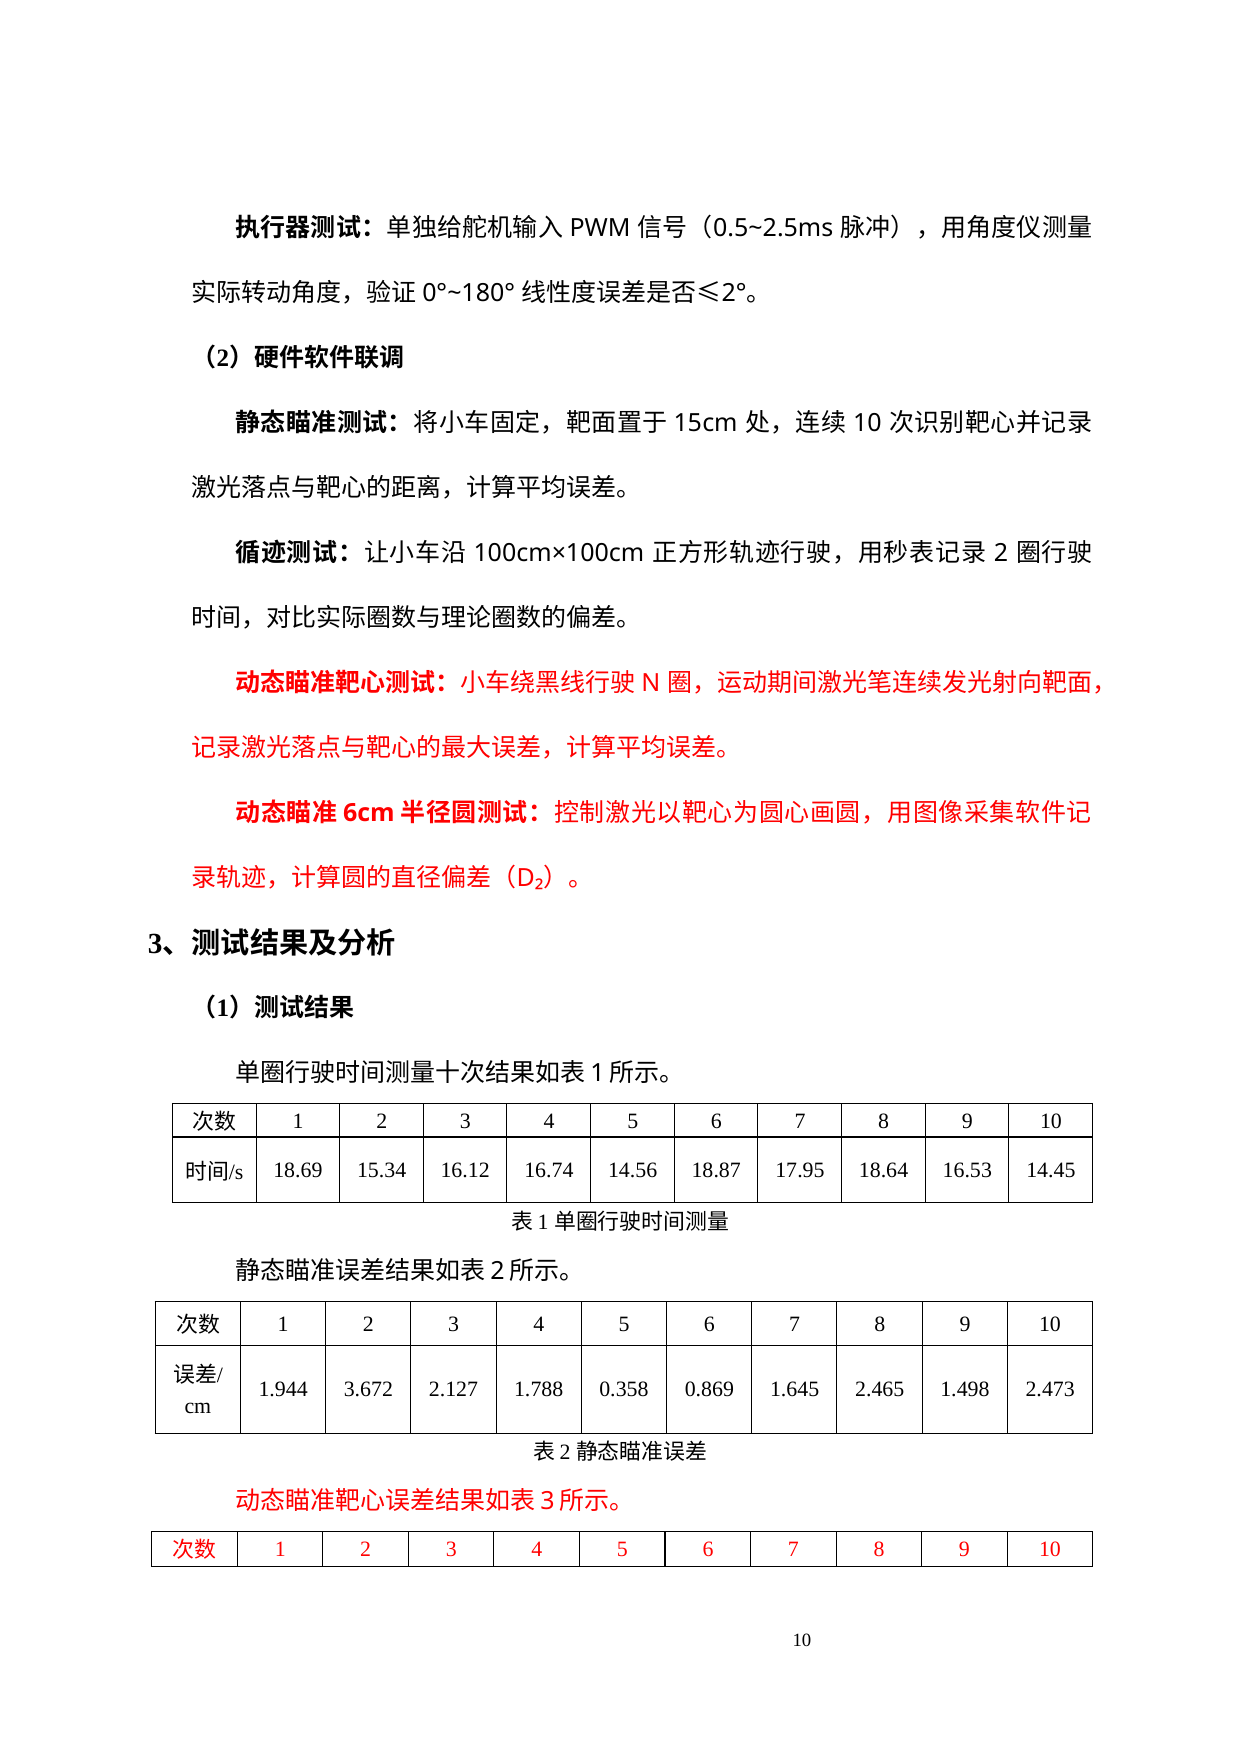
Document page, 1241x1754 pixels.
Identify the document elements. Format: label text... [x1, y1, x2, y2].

table_header 2 [323, 1532, 408, 1566]
table_header 1 [257, 1104, 339, 1136]
table_cell 时间/s [173, 1138, 256, 1202]
table_header 5 [591, 1104, 674, 1136]
table_cell 16.12 [424, 1138, 506, 1202]
table_header 4 [497, 1302, 581, 1345]
table_header 7 [751, 1532, 836, 1566]
table_header 3 [424, 1104, 506, 1136]
table_header 1 [241, 1302, 325, 1345]
table_header 1 [238, 1532, 322, 1566]
table_cell 2.465 [837, 1346, 922, 1432]
table_header 次数 [152, 1532, 237, 1566]
table_header 9 [926, 1104, 1008, 1136]
table_cell 1.645 [752, 1346, 836, 1432]
text 单圈行驶时间测量十次结果如表1所示。 [191, 1038, 1092, 1103]
table_header 4 [507, 1104, 590, 1136]
table_header 8 [837, 1302, 922, 1345]
table_header 10 [1008, 1532, 1092, 1566]
table_cell 误差/cm [156, 1346, 240, 1432]
table_cell 2.473 [1008, 1346, 1092, 1432]
table_header 2 [326, 1302, 410, 1345]
table_header 6 [666, 1532, 750, 1566]
subtitle （1）测试结果 [148, 973, 1092, 1038]
table_header 10 [1008, 1302, 1092, 1345]
text 动态瞄准靶心误差结果如表3所示。 [191, 1466, 1092, 1531]
table_cell 2.127 [411, 1346, 496, 1432]
table_header 6 [675, 1104, 757, 1136]
table_cell 3.672 [326, 1346, 410, 1432]
table_header 8 [837, 1532, 921, 1566]
text 动态瞄准6cm半径圆测试：控制激光以靶心为圆心画圆，用图像采集软件记录轨迹，计算圆的直径偏差（D₂）。 [191, 778, 1092, 908]
text 表1 单圈行驶时间测量 [148, 1203, 1092, 1236]
table_cell 14.56 [591, 1138, 674, 1202]
text 表2 静态瞄准误差 [148, 1433, 1092, 1466]
text 静态瞄准测试：将小车固定，靶面置于15cm 处，连续 10 次识别靶心并记录激光落点与靶心的距离，计算平均误差。 [191, 388, 1092, 518]
table_header 2 [340, 1104, 423, 1136]
table_header 5 [580, 1532, 664, 1566]
text 静态瞄准误差结果如表2所示。 [191, 1236, 1092, 1301]
table_header 次数 [173, 1104, 256, 1136]
table_cell 18.69 [257, 1138, 339, 1202]
text 循迹测试：让小车沿 100cm×100cm 正方形轨迹行驶，用秒表记录 2 圈行驶时间，对比实际圈数与理论圈数的偏差。 [191, 518, 1092, 648]
table_cell 1.788 [497, 1346, 581, 1432]
text 动态瞄准靶心测试：小车绕黑线行驶 N 圈，运动期间激光笔连续发光射向靶面，记录激光落点与靶心的最大误差，计算平均误差。 [191, 648, 1092, 778]
table_header 7 [758, 1104, 841, 1136]
table_header 9 [923, 1302, 1007, 1345]
table_cell 17.95 [758, 1138, 841, 1202]
table_header 6 [667, 1302, 751, 1345]
table_header 8 [842, 1104, 925, 1136]
table_header 5 [582, 1302, 666, 1345]
table_header 3 [411, 1302, 496, 1345]
table_header 3 [409, 1532, 493, 1566]
table_cell 18.64 [842, 1138, 925, 1202]
table_cell 18.87 [675, 1138, 757, 1202]
table_cell 14.45 [1009, 1138, 1092, 1202]
table_cell 15.34 [340, 1138, 423, 1202]
table_cell 0.869 [667, 1346, 751, 1432]
table_cell 1.498 [923, 1346, 1007, 1432]
table_cell 0.358 [582, 1346, 666, 1432]
table_header 10 [1009, 1104, 1092, 1136]
table_header 7 [752, 1302, 836, 1345]
table_header 4 [494, 1532, 579, 1566]
table_header 次数 [156, 1302, 240, 1345]
text 执行器测试：单独给舵机输入 PWM 信号（0.5~2.5ms 脉冲），用角度仪测量实际转动角度，验证 0°~180° 线性度误差是否≤2°。 [191, 193, 1092, 323]
subtitle 3、测试结果及分析 [148, 908, 1092, 973]
table_cell 1.944 [241, 1346, 325, 1432]
table_cell 16.74 [507, 1138, 590, 1202]
text （2）硬件软件联调 [148, 323, 1092, 388]
table_header 9 [922, 1532, 1007, 1566]
table_cell 16.53 [926, 1138, 1008, 1202]
